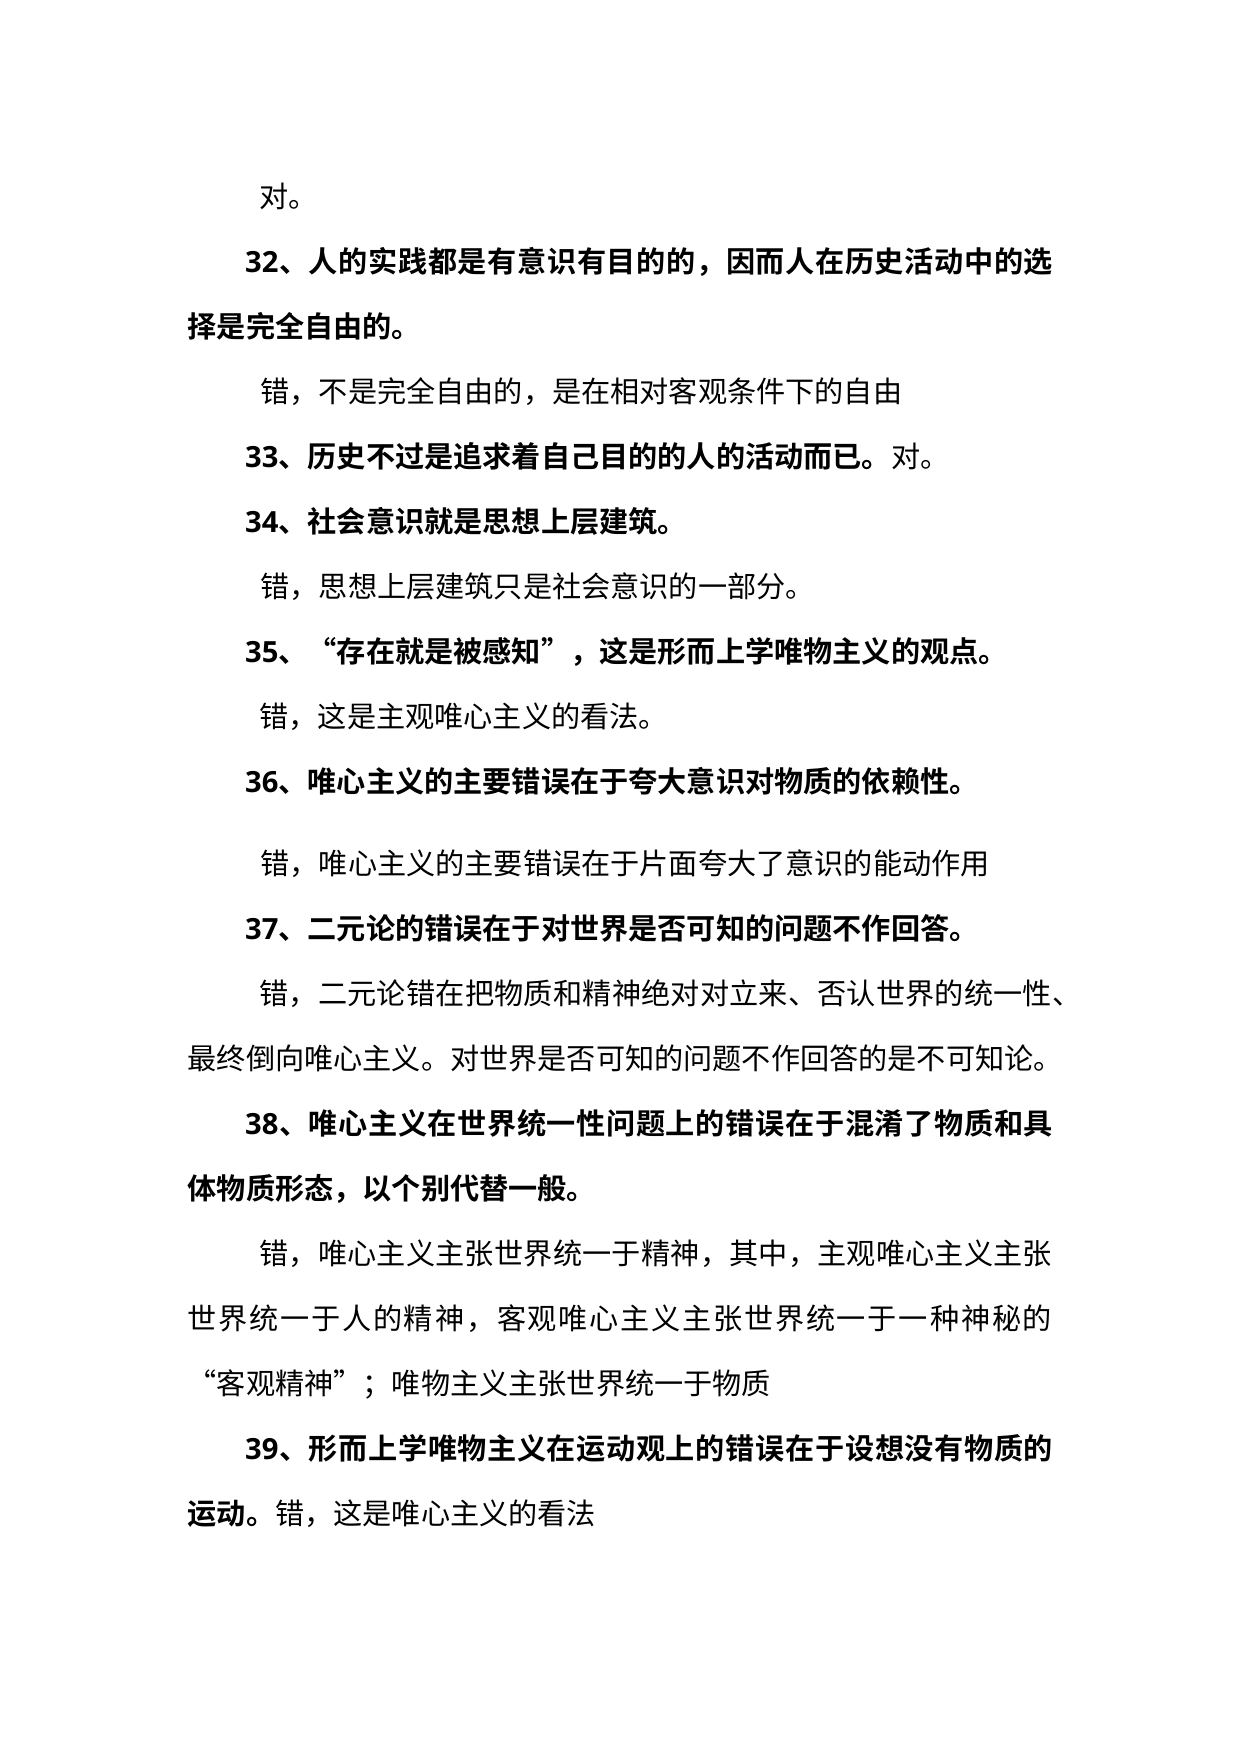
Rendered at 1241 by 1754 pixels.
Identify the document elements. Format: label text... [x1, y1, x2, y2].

text 错，思想上层建筑只是社会意识的一部分。 [187, 552, 1053, 617]
text 32、人的实践都是有意识有目的的，因而人在历史活动中的选择是完全自由的。 [187, 227, 1053, 357]
text 错，唯心主义的主要错误在于片面夸大了意识的能动作用 [187, 829, 1053, 894]
text 39、形而上学唯物主义在运动观上的错误在于设想没有物质的运动。错，这是唯心主义的看法 [187, 1414, 1053, 1544]
text 错，唯心主义主张世界统一于精神，其中，主观唯心主义主张世界统一于人的精神，客观唯心主义主张世界统一于一种神秘的“客观精神”；唯物主义主张世界统一于物质 [187, 1219, 1053, 1414]
text 35、“存在就是被感知”，这是形而上学唯物主义的观点。 [187, 617, 1053, 682]
text 错，二元论错在把物质和精神绝对对立来、否认世界的统一性、最终倒向唯心主义。对世界是否可知的问题不作回答的是不可知论。 [187, 959, 1053, 1089]
text 37、二元论的错误在于对世界是否可知的问题不作回答。 [187, 894, 1053, 959]
text 34、社会意识就是思想上层建筑。 [187, 487, 1053, 552]
text 31、作为社会历史的主体，任何个人在历史发展中都起作用。对。 [244, 162, 1053, 227]
text 36、唯心主义的主要错误在于夸大意识对物质的依赖性。 [187, 747, 1053, 812]
text 38、唯心主义在世界统一性问题上的错误在于混淆了物质和具体物质形态，以个别代替一般。 [187, 1089, 1053, 1219]
text 错，这是主观唯心主义的看法。 [187, 682, 1053, 747]
text 错，不是完全自由的，是在相对客观条件下的自由 [187, 357, 1053, 422]
text 33、历史不过是追求着自己目的的人的活动而已。对。 [187, 422, 1053, 487]
